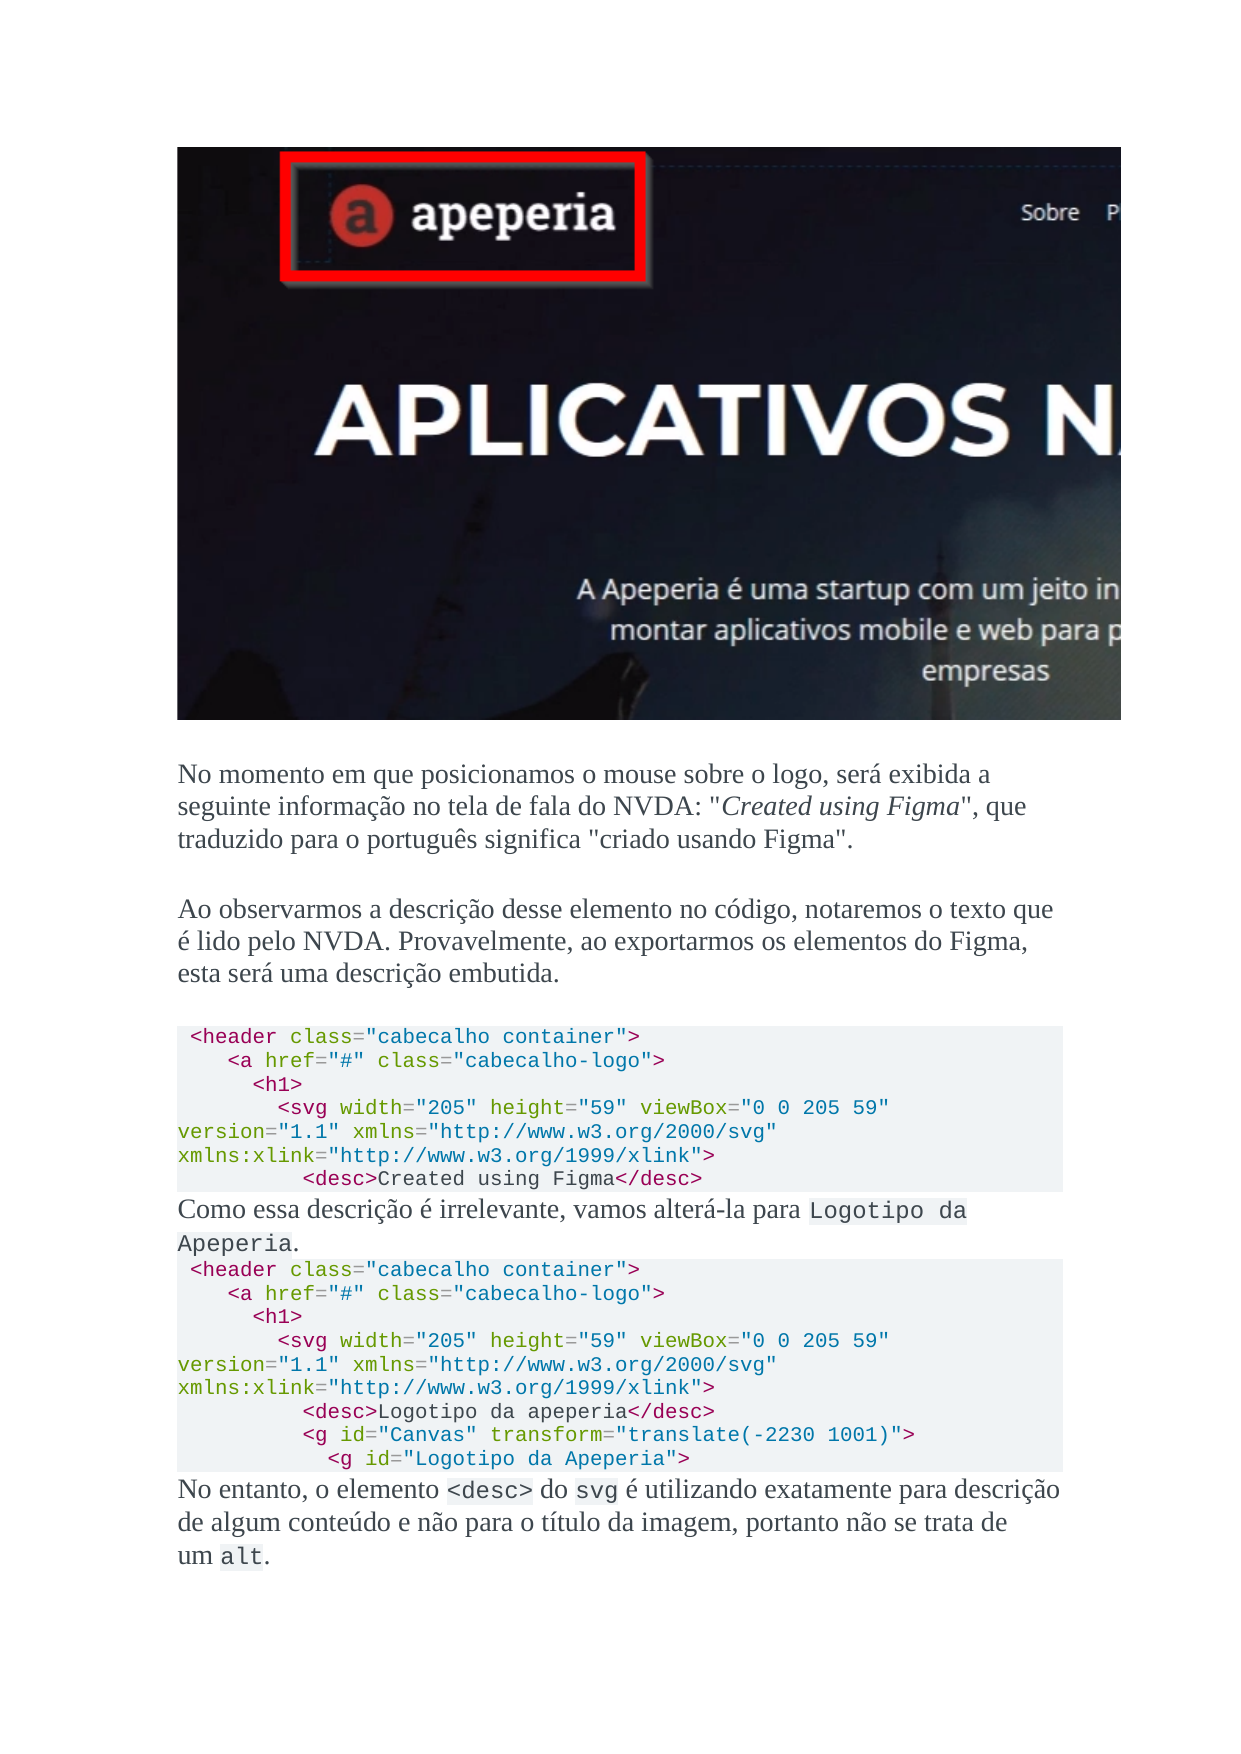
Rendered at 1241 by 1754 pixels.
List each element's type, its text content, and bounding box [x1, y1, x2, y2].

text No entanto, o elemento <desc> do svg é utilizando exatamente para descrição de algum conteúdo e não para o título da imagem, portanto não se trata de um alt. [177, 1472, 1063, 1571]
text Ao observarmos a descrição desse elemento no código, notaremos o texto que é lido pelo NVDA. Provavelmente, ao exportarmos os elementos do Figma, esta será uma descrição embutida. [177, 892, 1063, 989]
text Como essa descrição é irrelevante, vamos alterá-la para Logotipo da Apeperia. [177, 1192, 1063, 1259]
text <svg width="205" height="59" viewBox="0 0 205 59" version="1.1" xmlns="http://www.w3.org/2000/svg" xmlns:xlink="http://www.w3.org/1999/xlink"> [177, 1330, 1063, 1401]
text <header class="cabecalho container"> [177, 1026, 1063, 1050]
picture [177, 147, 1121, 720]
text <a href="#" class="cabecalho-logo"> [177, 1283, 1063, 1306]
text No momento em que posicionamos o mouse sobre o logo, será exibida a seguinte informação no tela de fala do NVDA: "Created using Figma", que traduzido para o português significa "criado usando Figma". [177, 757, 1063, 854]
text <a href="#" class="cabecalho-logo"> [177, 1050, 1063, 1074]
text <h1> [177, 1306, 1063, 1330]
text <g id="Canvas" transform="translate(-2230 1001)"> [177, 1424, 1063, 1448]
text <header class="cabecalho container"> [177, 1259, 1063, 1283]
text <desc>Created using Figma</desc> [177, 1168, 1063, 1192]
text <svg width="205" height="59" viewBox="0 0 205 59" version="1.1" xmlns="http://www.w3.org/2000/svg" xmlns:xlink="http://www.w3.org/1999/xlink"> [177, 1097, 1063, 1168]
text <g id="Logotipo da Apeperia"> [177, 1448, 1063, 1472]
text <desc>Logotipo da apeperia</desc> [177, 1401, 1063, 1424]
text <h1> [177, 1074, 1063, 1097]
